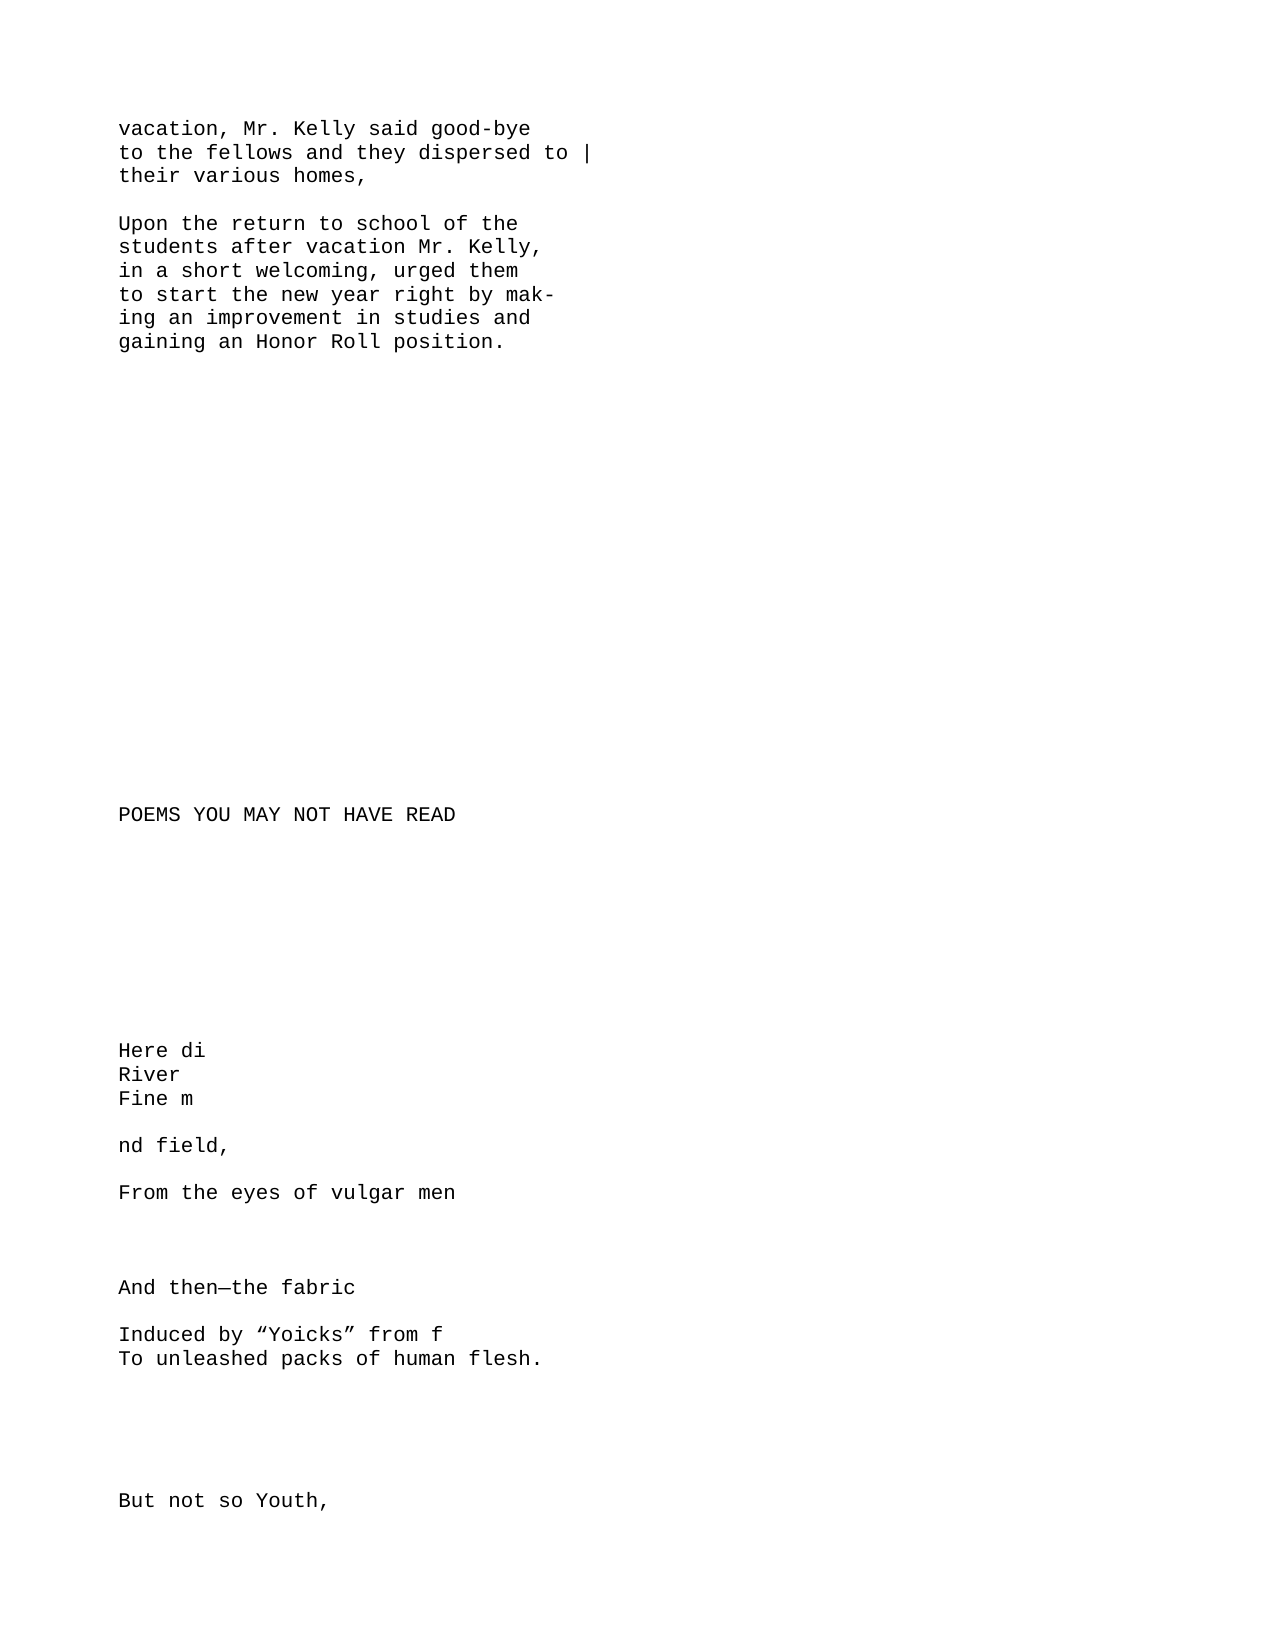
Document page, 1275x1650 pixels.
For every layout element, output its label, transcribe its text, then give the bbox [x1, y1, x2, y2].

text Here di [118, 1040, 1157, 1064]
text Fine m [118, 1088, 1157, 1111]
text From the eyes of vulgar men [118, 1182, 1157, 1206]
text students after vacation Mr. Kelly, [118, 236, 1157, 260]
text POEMS YOU MAY NOT HAVE READ [118, 804, 1157, 827]
text their various homes, [118, 165, 1157, 189]
text gaining an Honor Roll position. [118, 331, 1157, 354]
text ing an improvement in studies and [118, 307, 1157, 331]
text vacation, Mr. Kelly said good-bye [118, 118, 1157, 142]
text Upon the return to school of the [118, 213, 1157, 236]
text River [118, 1064, 1157, 1088]
text in a short welcoming, urged them [118, 260, 1157, 284]
text to start the new year right by mak- [118, 284, 1157, 307]
text To unleashed packs of human flesh. [118, 1348, 1157, 1371]
text But not so Youth, [118, 1489, 1157, 1513]
text And then—the fabric [118, 1277, 1157, 1300]
text Induced by “Yoicks” from f [118, 1324, 1157, 1348]
text nd field, [118, 1135, 1157, 1158]
text to the fellows and they dispersed to | [118, 142, 1157, 165]
